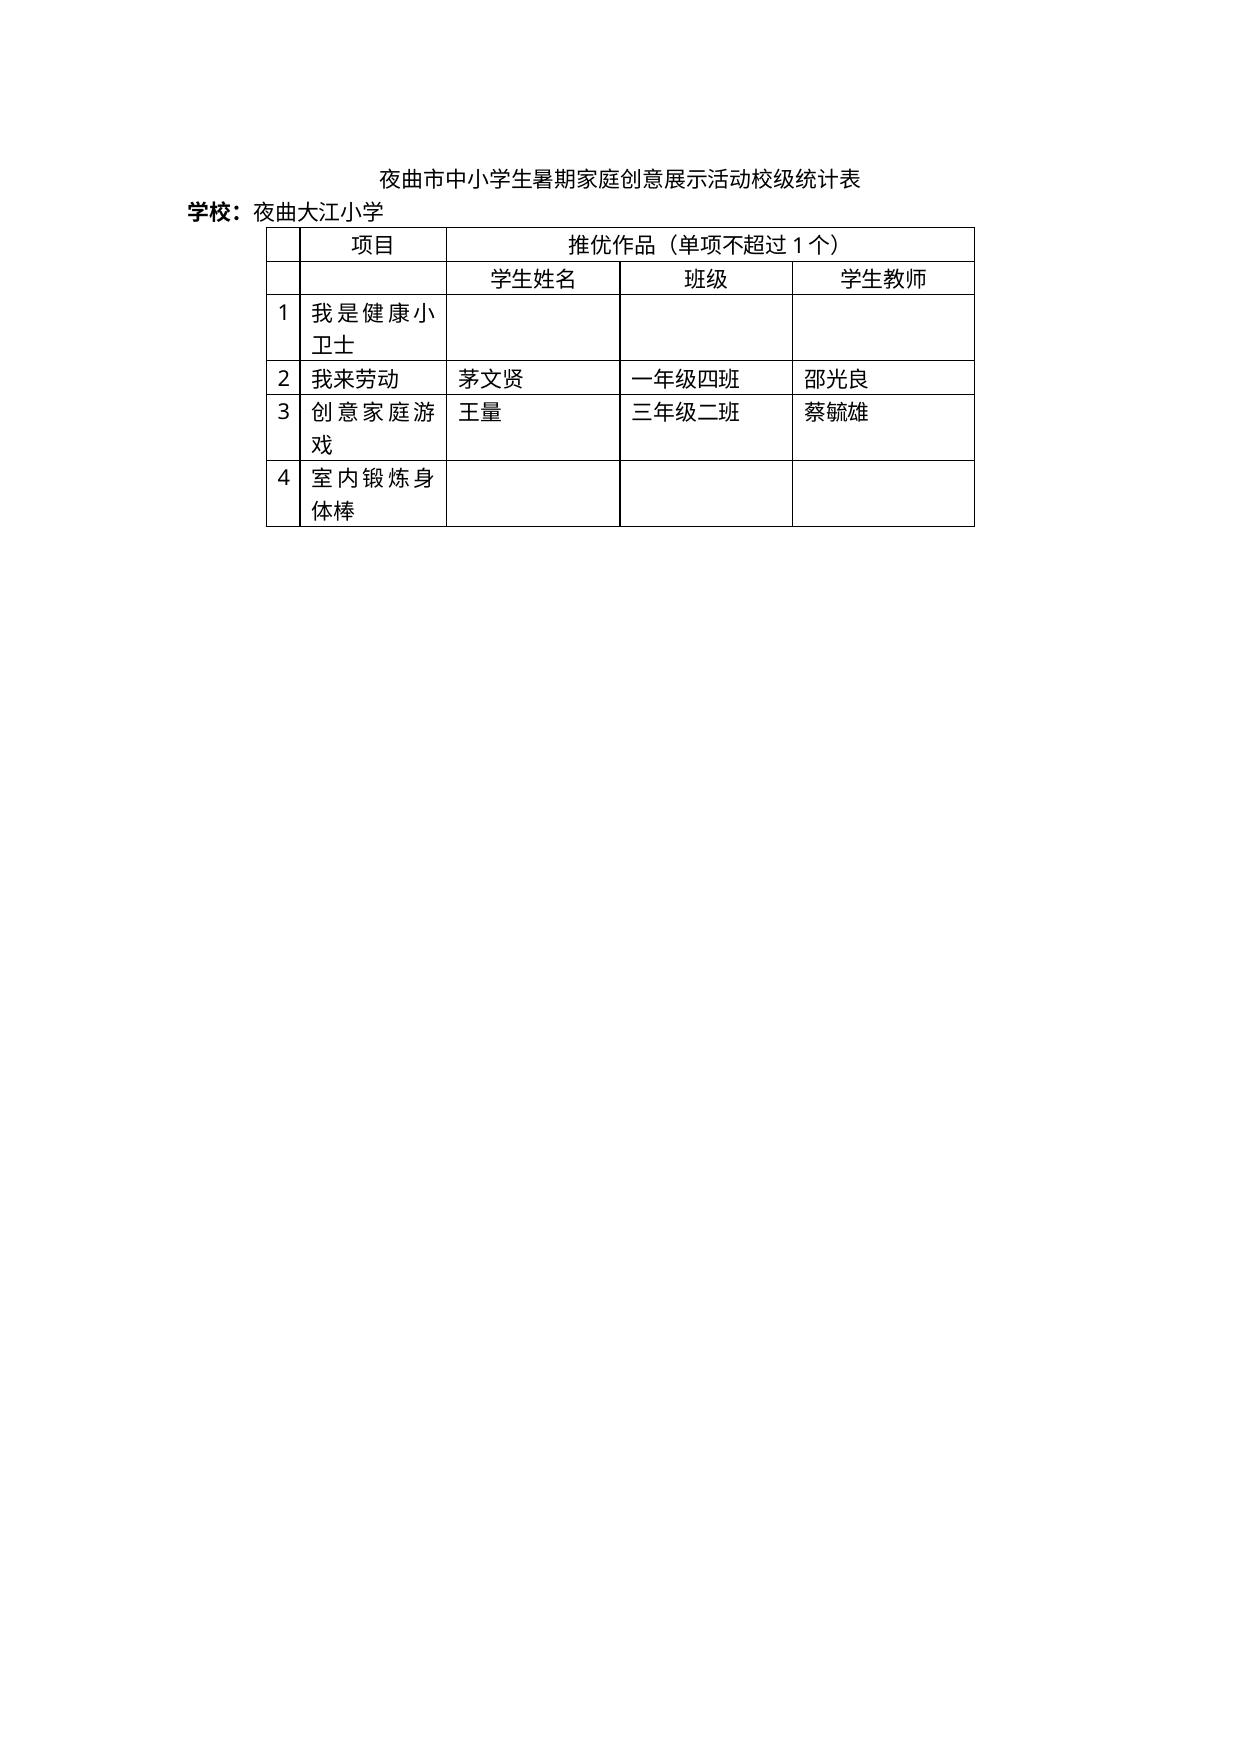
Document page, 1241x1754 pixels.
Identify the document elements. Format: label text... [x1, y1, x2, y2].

table_cell 2 [267, 361, 299, 394]
table_cell 三年级二班 [621, 395, 792, 460]
table_header 推优作品（单项不超过1个） [447, 228, 974, 261]
table_cell 4 [267, 461, 299, 526]
table_cell 室内锻炼身体棒 [301, 461, 446, 526]
text 夜曲市中小学生暑期家庭创意展示活动校级统计表 [187, 162, 1053, 194]
table_cell 学生教师 [793, 262, 974, 294]
table_cell 1 [267, 295, 299, 360]
table_cell 我来劳动 [301, 361, 446, 394]
table_cell 我是健康小卫士 [301, 295, 446, 360]
table_cell 蔡毓雄 [793, 395, 974, 460]
table_cell [793, 295, 974, 360]
table_cell 3 [267, 395, 299, 460]
table_cell 一年级四班 [621, 361, 792, 394]
table_cell 茅文贤 [447, 361, 619, 394]
table_cell [793, 461, 974, 526]
table_header 项目 [301, 228, 446, 261]
table_cell 班级 [621, 262, 792, 294]
table_cell [447, 461, 619, 526]
table_cell 邵光良 [793, 361, 974, 394]
table_header [267, 228, 299, 261]
table_cell 创意家庭游戏 [301, 395, 446, 460]
text 学校：夜曲大江小学 [187, 194, 1053, 227]
table_cell 学生姓名 [447, 262, 619, 294]
table_cell 王量 [447, 395, 619, 460]
table_cell [267, 262, 299, 294]
table_cell [301, 262, 446, 294]
table_cell [621, 461, 792, 526]
table_cell [447, 295, 619, 360]
table_cell [621, 295, 792, 360]
